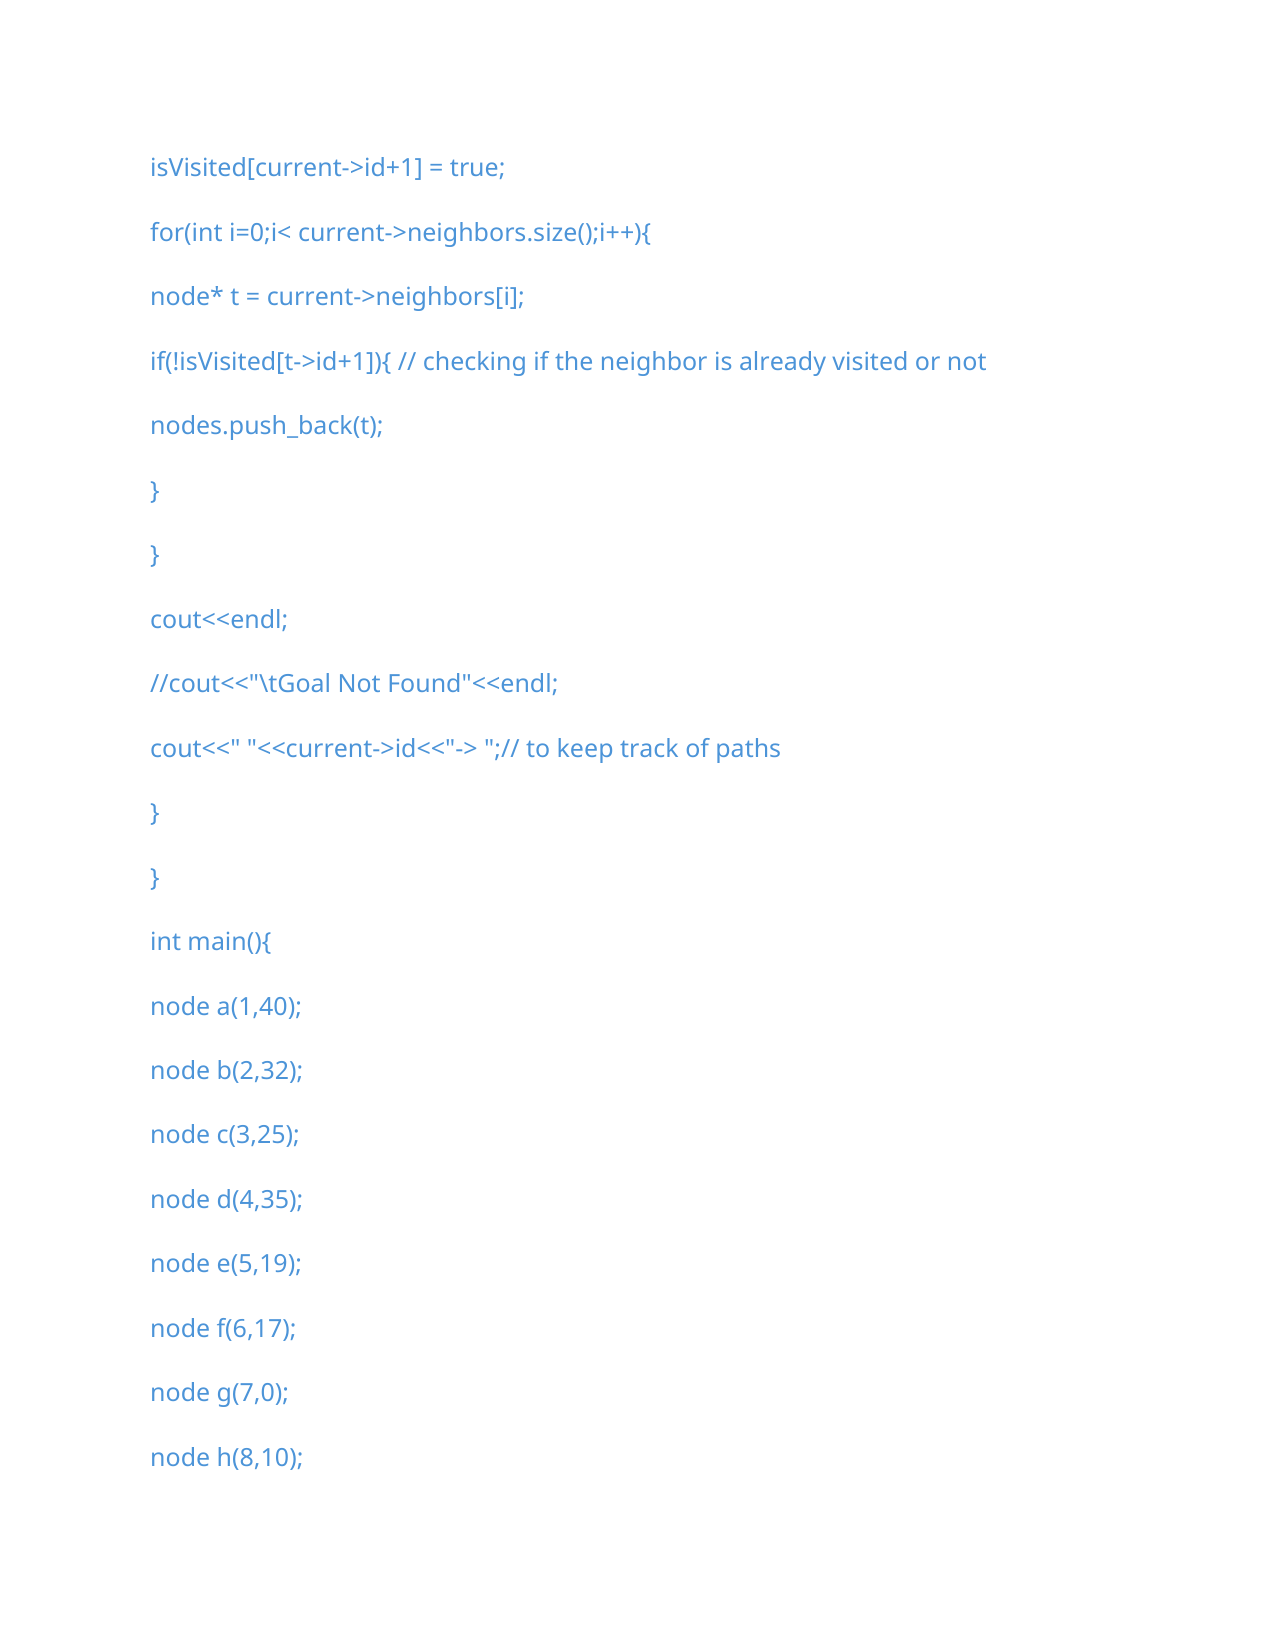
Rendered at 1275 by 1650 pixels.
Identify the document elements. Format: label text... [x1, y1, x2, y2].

text node c(3,25); [150, 1117, 1125, 1151]
text node h(8,10); [150, 1439, 1125, 1474]
text node e(5,19); [150, 1246, 1125, 1280]
text if(!isVisited[t->id+1]){ // checking if the neighbor is already visited or not [150, 343, 1125, 377]
text node a(1,40); [150, 988, 1125, 1022]
text } [150, 472, 1125, 506]
text for(int i=0;i< current->neighbors.size();i++){ [150, 214, 1125, 248]
text node g(7,0); [150, 1375, 1125, 1409]
text node f(6,17); [150, 1311, 1125, 1345]
text isVisited[current->id+1] = true; [150, 150, 1125, 184]
text node* t = current->neighbors[i]; [150, 279, 1125, 313]
text } [150, 859, 1125, 893]
text node b(2,32); [150, 1053, 1125, 1087]
text int main(){ [150, 924, 1125, 958]
text cout<<" "<<current->id<<"-> ";// to keep track of paths [150, 730, 1125, 764]
text //cout<<"\tGoal Not Found"<<endl; [150, 666, 1125, 700]
text } [150, 537, 1125, 571]
text cout<<endl; [150, 601, 1125, 635]
text } [150, 795, 1125, 829]
text node d(4,35); [150, 1182, 1125, 1216]
text nodes.push_back(t); [150, 408, 1125, 442]
